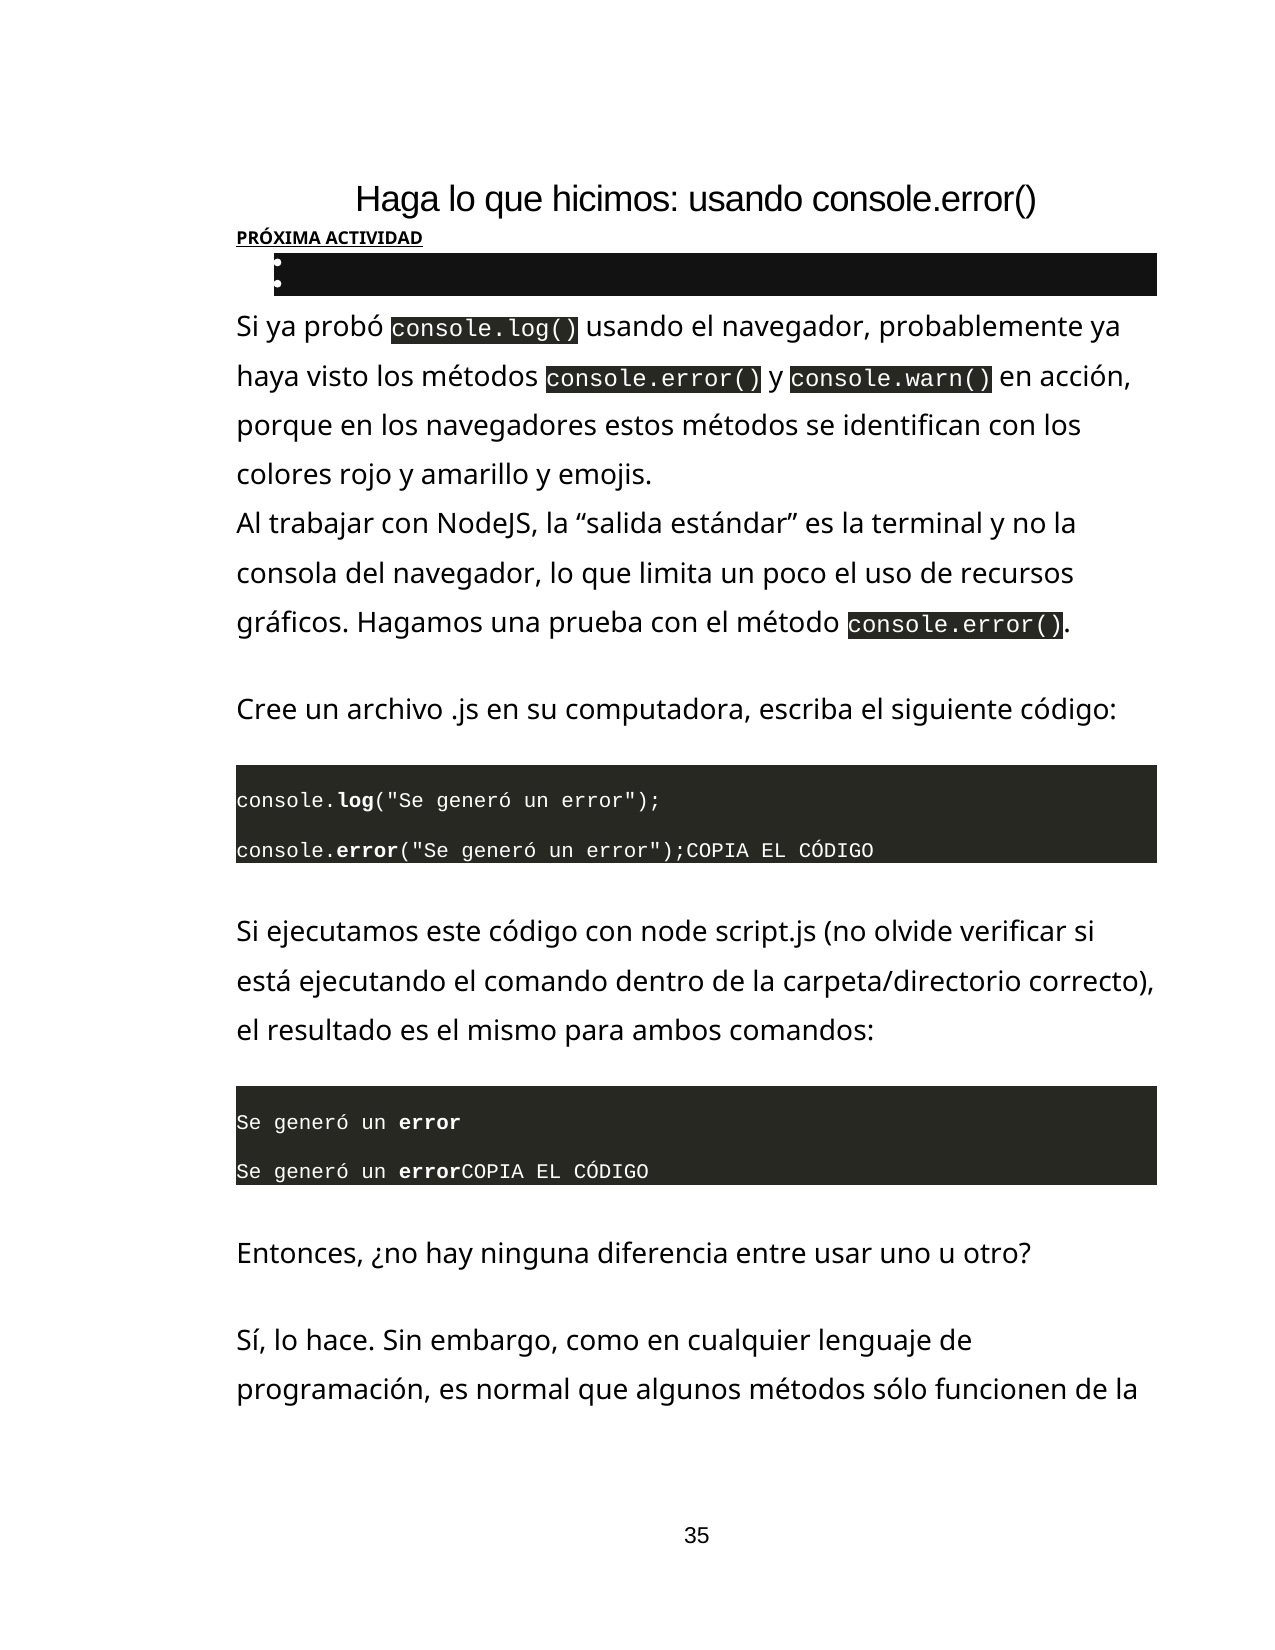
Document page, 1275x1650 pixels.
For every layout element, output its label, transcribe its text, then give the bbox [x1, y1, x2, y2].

text console.log("Se generó un error"); [236, 765, 1157, 814]
text Se generó un errorCOPIA EL CÓDIGO [236, 1135, 1157, 1185]
text Si ejecutamos este código con node script.js (no olvide verificar si está ejecutando el comando dentro de la carpeta/directorio correcto), el resultado es el mismo para ambos comandos: [236, 901, 1157, 1049]
subtitle Haga lo que hicimos: usando console.error() [236, 177, 1157, 219]
text PRÓXIMA ACTIVIDAD [236, 225, 1157, 249]
text Si ya probó console.log() usando el navegador, probablemente ya haya visto los métodos console.error() y console.warn() en acción, porque en los navegadores estos métodos se identifican con los colores rojo y amarillo y emojis. [236, 296, 1157, 493]
text console.error("Se generó un error");COPIA EL CÓDIGO [236, 814, 1157, 863]
text Entonces, ¿no hay ninguna diferencia entre usar uno u otro? [236, 1222, 1157, 1271]
text Se generó un error [236, 1086, 1157, 1135]
text Cree un archivo .js en su computadora, escriba el siguiente código: [236, 678, 1157, 727]
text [236, 1309, 1157, 1407]
text Al trabajar con NodeJS, la “salida estándar” es la terminal y no la consola del navegador, lo que limita un poco el uso de recursos gráficos. Hagamos una prueba con el método console.error(). [236, 493, 1157, 641]
